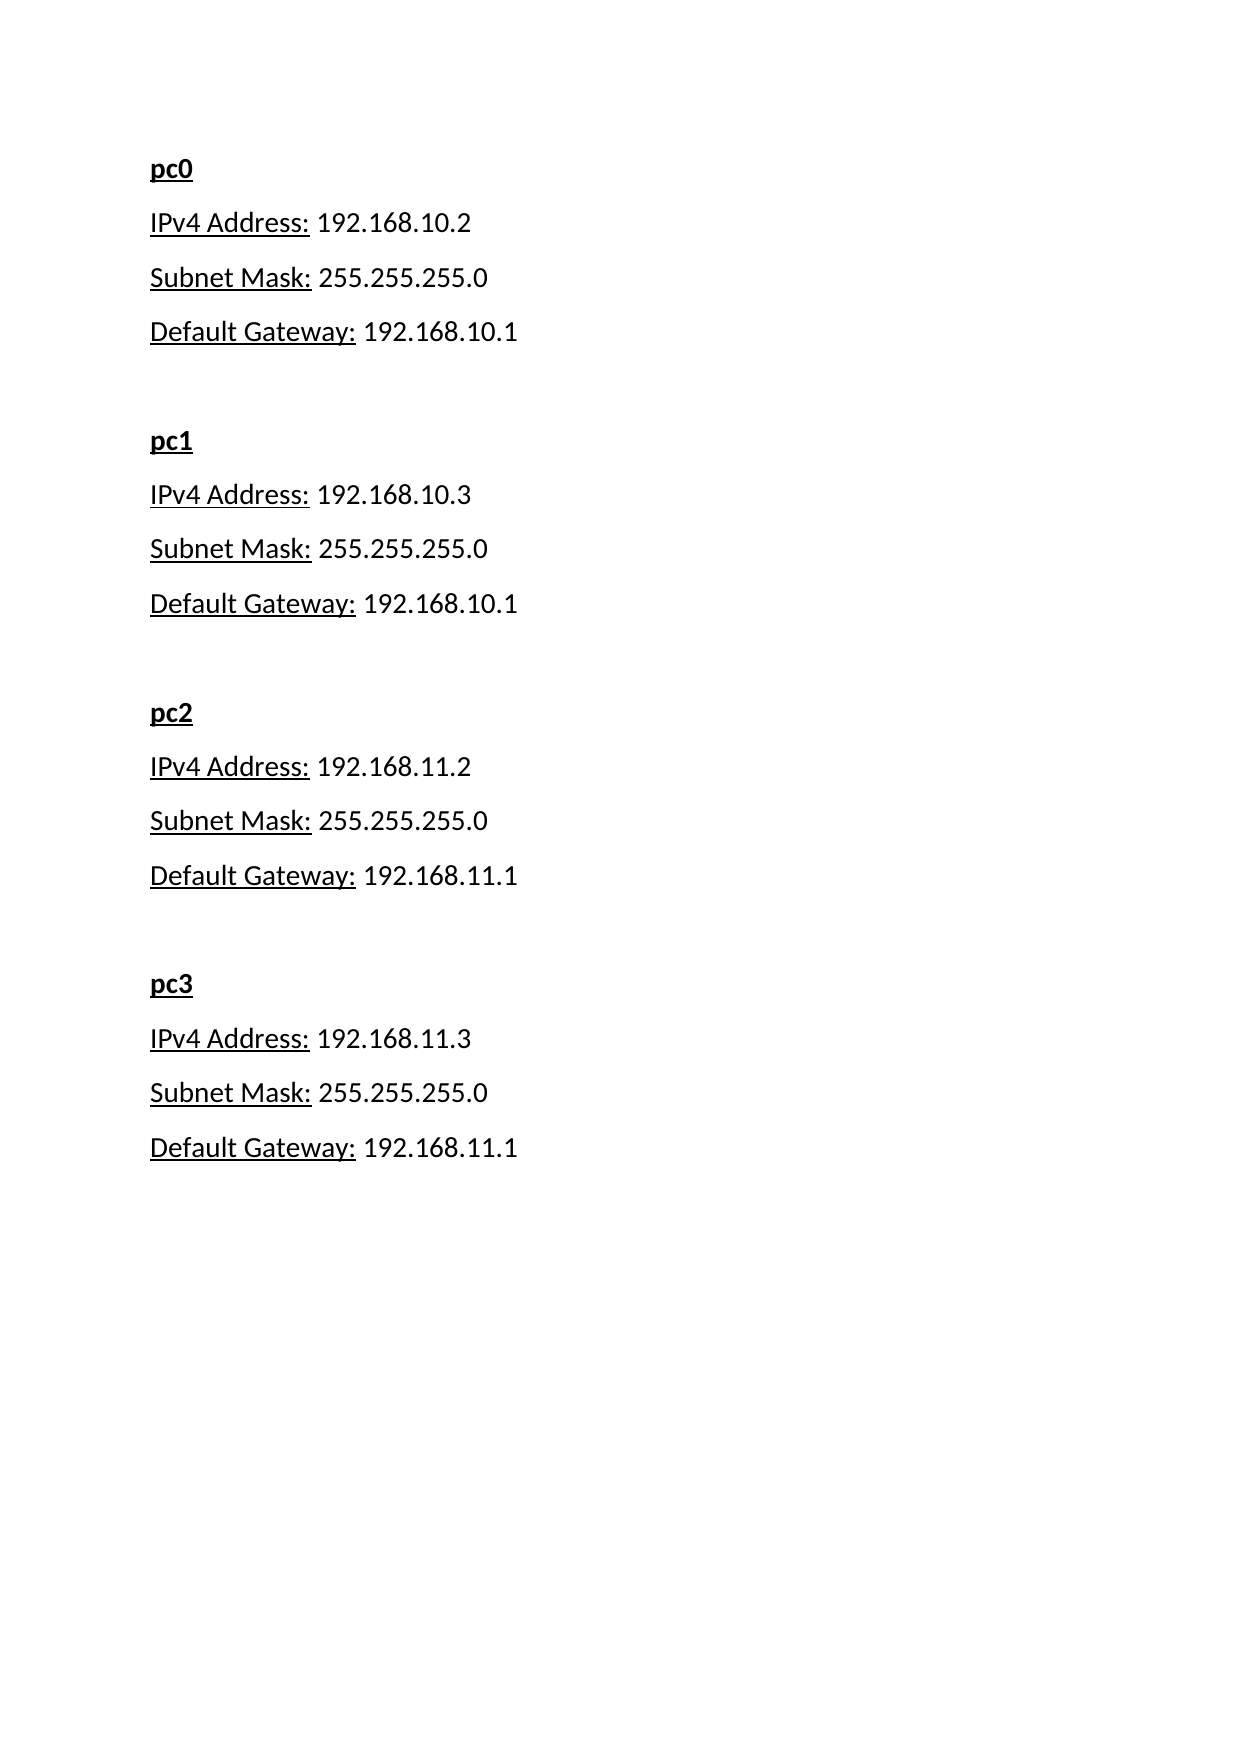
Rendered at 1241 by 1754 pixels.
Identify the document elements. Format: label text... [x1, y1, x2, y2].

text Subnet Mask: 255.255.255.0 [150, 259, 1090, 294]
text Default Gateway: 192.168.11.1 [150, 1129, 1090, 1164]
text IPv4 Address: 192.168.10.3 [150, 476, 1090, 512]
text Subnet Mask: 255.255.255.0 [150, 531, 1090, 566]
text Default Gateway: 192.168.11.1 [150, 857, 1090, 892]
text IPv4 Address: 192.168.11.2 [150, 748, 1090, 784]
text pc1 [150, 422, 1090, 457]
text pc2 [150, 694, 1090, 729]
text Default Gateway: 192.168.10.1 [150, 313, 1090, 349]
text Subnet Mask: 255.255.255.0 [150, 802, 1090, 838]
text IPv4 Address: 192.168.10.2 [150, 204, 1090, 240]
text IPv4 Address: 192.168.11.3 [150, 1020, 1090, 1056]
text Subnet Mask: 255.255.255.0 [150, 1074, 1090, 1110]
text pc3 [150, 966, 1090, 1001]
text Default Gateway: 192.168.10.1 [150, 585, 1090, 621]
text pc0 [150, 150, 1090, 186]
